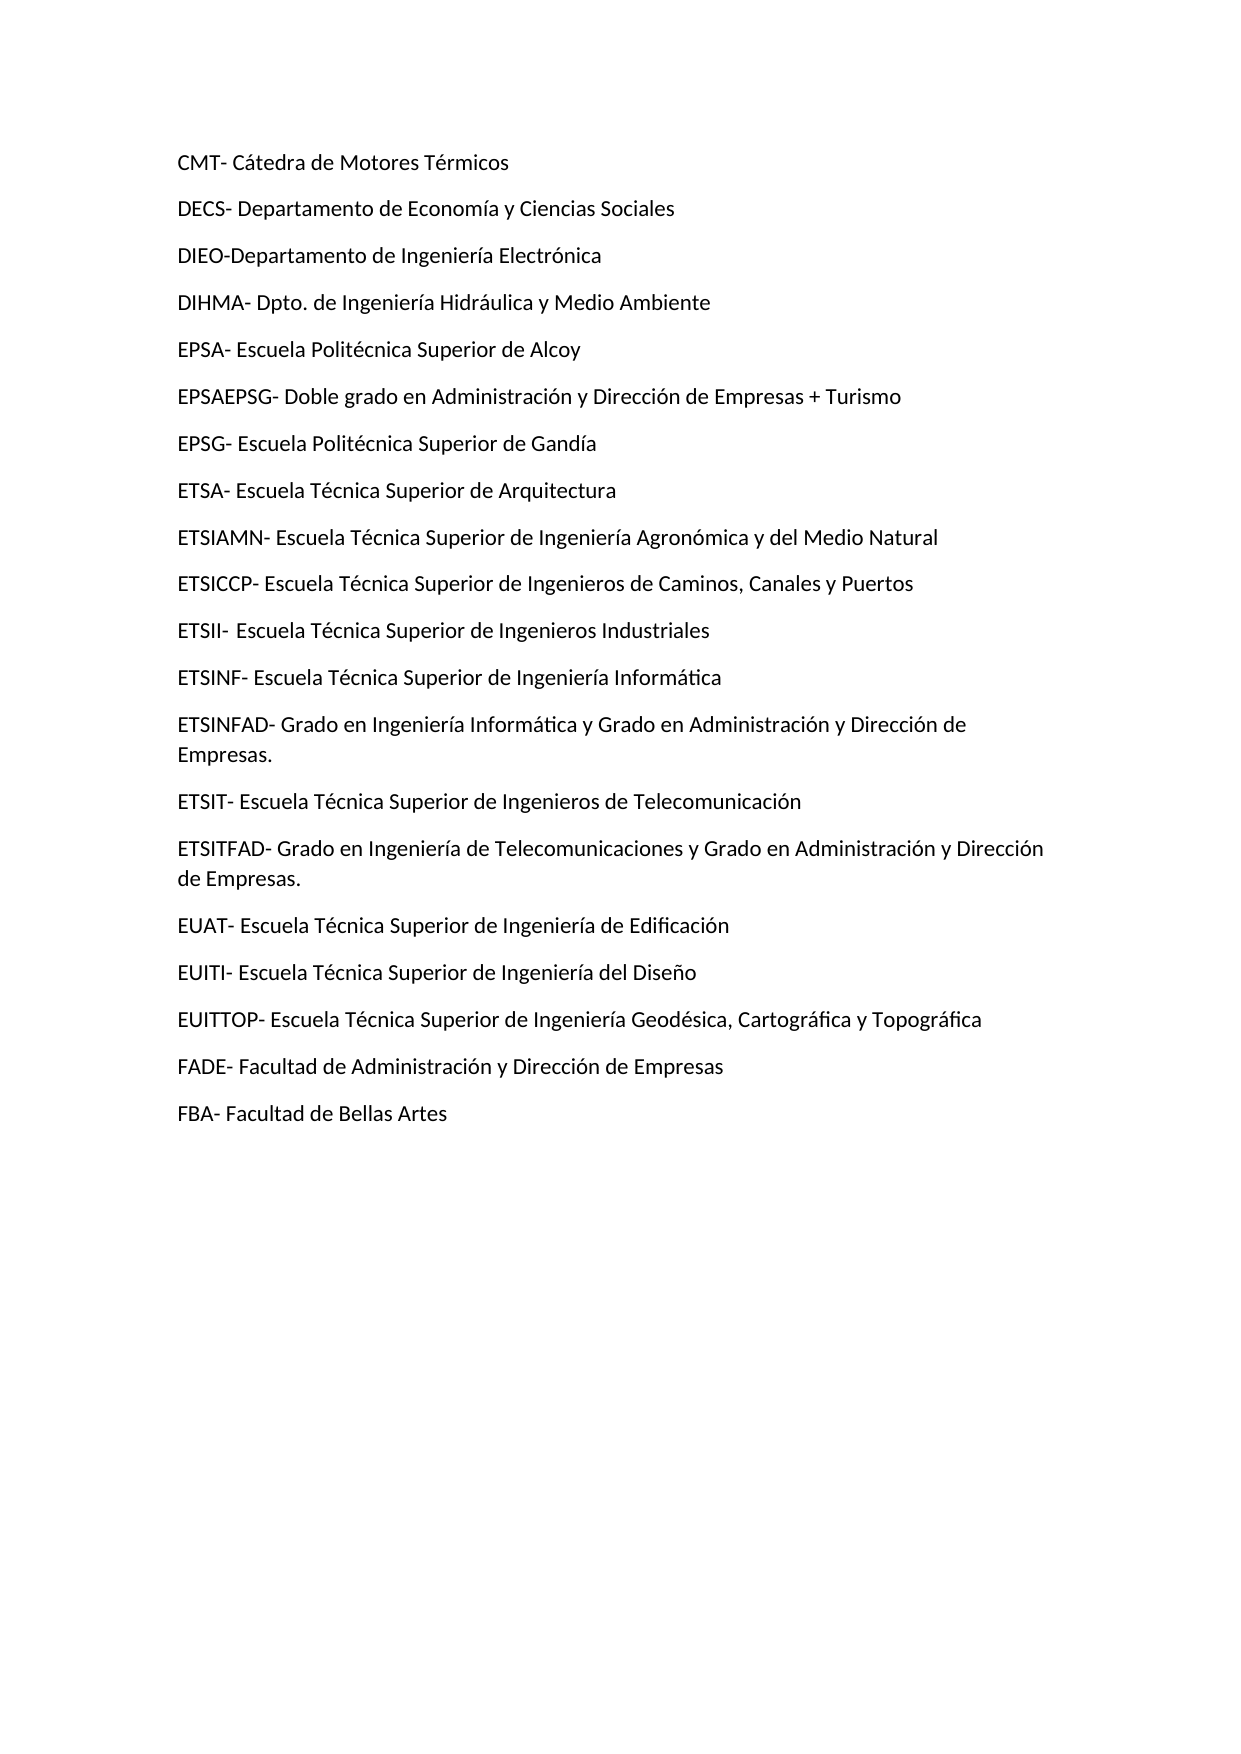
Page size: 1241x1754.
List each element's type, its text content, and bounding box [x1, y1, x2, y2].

text ETSA- Escuela Técnica Superior de Arquitectura [177, 476, 1063, 504]
text DECS- Departamento de Economía y Ciencias Sociales [177, 194, 1063, 222]
text ETSINF- Escuela Técnica Superior de Ingeniería Informática [177, 663, 1063, 692]
text EPSAEPSG- Doble grado en Administración y Dirección de Empresas + Turismo [177, 382, 1063, 410]
text FADE- Facultad de Administración y Dirección de Empresas [177, 1052, 1063, 1080]
text ETSINFAD- Grado en Ingeniería Informática y Grado en Administración y Dirección de Empresas. [177, 710, 1063, 769]
text ETSIT- Escuela Técnica Superior de Ingenieros de Telecomunicación [177, 787, 1063, 816]
text ETSII- Escuela Técnica Superior de Ingenieros Industriales [177, 616, 1063, 644]
text EUITTOP- Escuela Técnica Superior de Ingeniería Geodésica, Cartográfica y Topográfica [177, 1005, 1063, 1033]
text ETSITFAD- Grado en Ingeniería de Telecomunicaciones y Grado en Administración y Dirección de Empresas. [177, 834, 1063, 893]
text EPSG- Escuela Politécnica Superior de Gandía [177, 429, 1063, 457]
text ETSIAMN- Escuela Técnica Superior de Ingeniería Agronómica y del Medio Natural [177, 523, 1063, 551]
text DIEO-Departamento de Ingeniería Electrónica [177, 241, 1063, 269]
text CMT- Cátedra de Motores Térmicos [177, 148, 1063, 176]
text EPSA- Escuela Politécnica Superior de Alcoy [177, 335, 1063, 363]
text FBA- Facultad de Bellas Artes [177, 1099, 1063, 1127]
text DIHMA- Dpto. de Ingeniería Hidráulica y Medio Ambiente [177, 288, 1063, 316]
text EUITI- Escuela Técnica Superior de Ingeniería del Diseño [177, 958, 1063, 986]
text ETSICCP- Escuela Técnica Superior de Ingenieros de Caminos, Canales y Puertos [177, 569, 1063, 597]
text EUAT- Escuela Técnica Superior de Ingeniería de Edificación [177, 911, 1063, 939]
